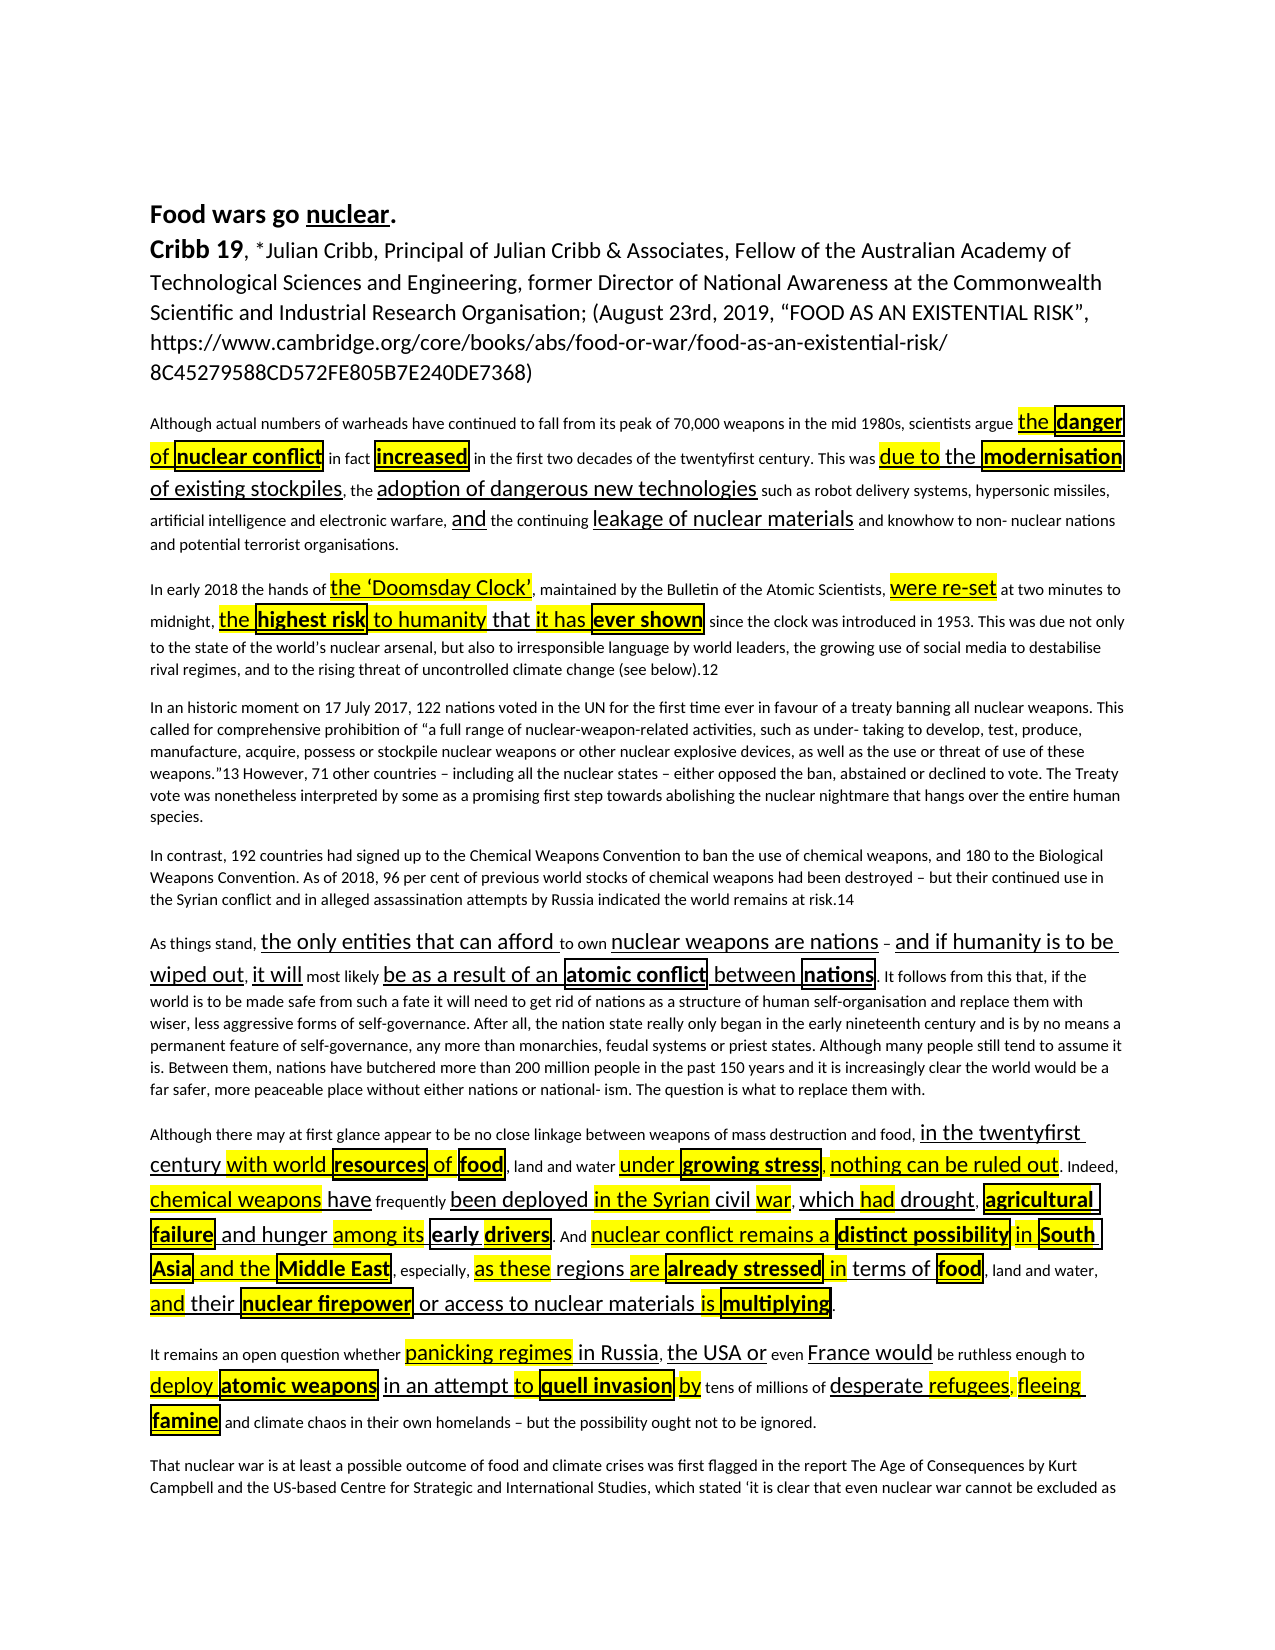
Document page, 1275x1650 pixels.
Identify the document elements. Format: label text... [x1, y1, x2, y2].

text In an historic moment on 17 July 2017, 122 nations voted in the UN for the first time ever in favour of a treaty banning all nuclear weapons. This called for comprehensive prohibition of “a full range of nuclear-weapon-related activities, such as under- taking to develop, test, produce, manufacture, acquire, possess or stockpile nuclear weapons or other nuclear explosive devices, as well as the use or threat of use of these weapons.”13 However, 71 other countries – including all the nuclear states – either opposed the ban, abstained or declined to vote. The Treaty vote was nonetheless interpreted by some as a promising first step towards abolishing the nuclear nightmare that hangs over the entire human species. [150, 697, 1125, 827]
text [150, 1455, 1125, 1497]
text Although actual numbers of warheads have continued to fall from its peak of 70,000 weapons in the mid 1980s, scientists argue the danger of nuclear conflict in fact increased in the first two decades of the twentyfirst century. This was due to the modernisation of existing stockpiles, the adoption of dangerous new technologies such as robot delivery systems, hypersonic missiles, artificial intelligence and electronic warfare, and the continuing leakage of nuclear materials and knowhow to non- nuclear nations and potential terrorist organisations. [150, 405, 1125, 554]
text As things stand, the only entities that can afford to own nuclear weapons are nations – and if humanity is to be wiped out, it will most likely be as a result of an atomic conflict between nations. It follows from this that, if the world is to be made safe from such a fate it will need to get rid of nations as a structure of human self-organisation and replace them with wiser, less aggressive forms of self-governance. After all, the nation state really only began in the early nineteenth century and is by no means a permanent feature of self-governance, any more than monarchies, feudal systems or priest states. Although many people still tend to assume it is. Between them, nations have butchered more than 200 million people in the past 150 years and it is increasingly clear the world would be a far safer, more peaceable place without either nations or national- ism. The question is what to replace them with. [150, 927, 1125, 1099]
text Although there may at first glance appear to be no close linkage between weapons of mass destruction and food, in the twentyfirst century with world resources of food, land and water under growing stress, nothing can be ruled out. Indeed, chemical weapons have frequently been deployed in the Syrian civil war, which had drought, agricultural failure and hunger among its early drivers. And nuclear conflict remains a distinct possibility in South Asia and the Middle East, especially, as these regions are already stressed in terms of food, land and water, and their nuclear firepower or access to nuclear materials is multiplying. [150, 1118, 1125, 1319]
text In early 2018 the hands of the ‘Doomsday Clock’, maintained by the Bulletin of the Atomic Scientists, were re-set at two minutes to midnight, the highest risk to humanity that it has ever shown since the clock was introduced in 1953. This was due not only to the state of the world’s nuclear arsenal, but also to irresponsible language by world leaders, the growing use of social media to destabilise rival regimes, and to the rising threat of uncontrolled climate change (see below).12 [150, 573, 1125, 679]
subtitle Food wars go nuclear. [150, 197, 1125, 230]
text It remains an open question whether panicking regimes in Russia, the USA or even France would be ruthless enough to deploy atomic weapons in an attempt to quell invasion by tens of millions of desperate refugees, fleeing famine and climate chaos in their own homelands – but the possibility ought not to be ignored. [150, 1338, 1125, 1436]
text Cribb 19, *Julian Cribb, Principal of Julian Cribb & Associates, Fellow of the Australian Academy of Technological Sciences and Engineering, former Director of National Awareness at the Commonwealth Scientific and Industrial Research Organisation; (August 23rd, 2019, “FOOD AS AN EXISTENTIAL RISK”, https://www.cambridge.org/core/books/abs/food-or-war/food-as-an-existential-risk/8C45279588CD572FE805B7E240DE7368) [150, 232, 1125, 386]
text In contrast, 192 countries had signed up to the Chemical Weapons Convention to ban the use of chemical weapons, and 180 to the Biological Weapons Convention. As of 2018, 96 per cent of previous world stocks of chemical weapons had been destroyed – but their continued use in the Syrian conflict and in alleged assassination attempts by Russia indicated the world remains at risk.14 [150, 845, 1125, 909]
